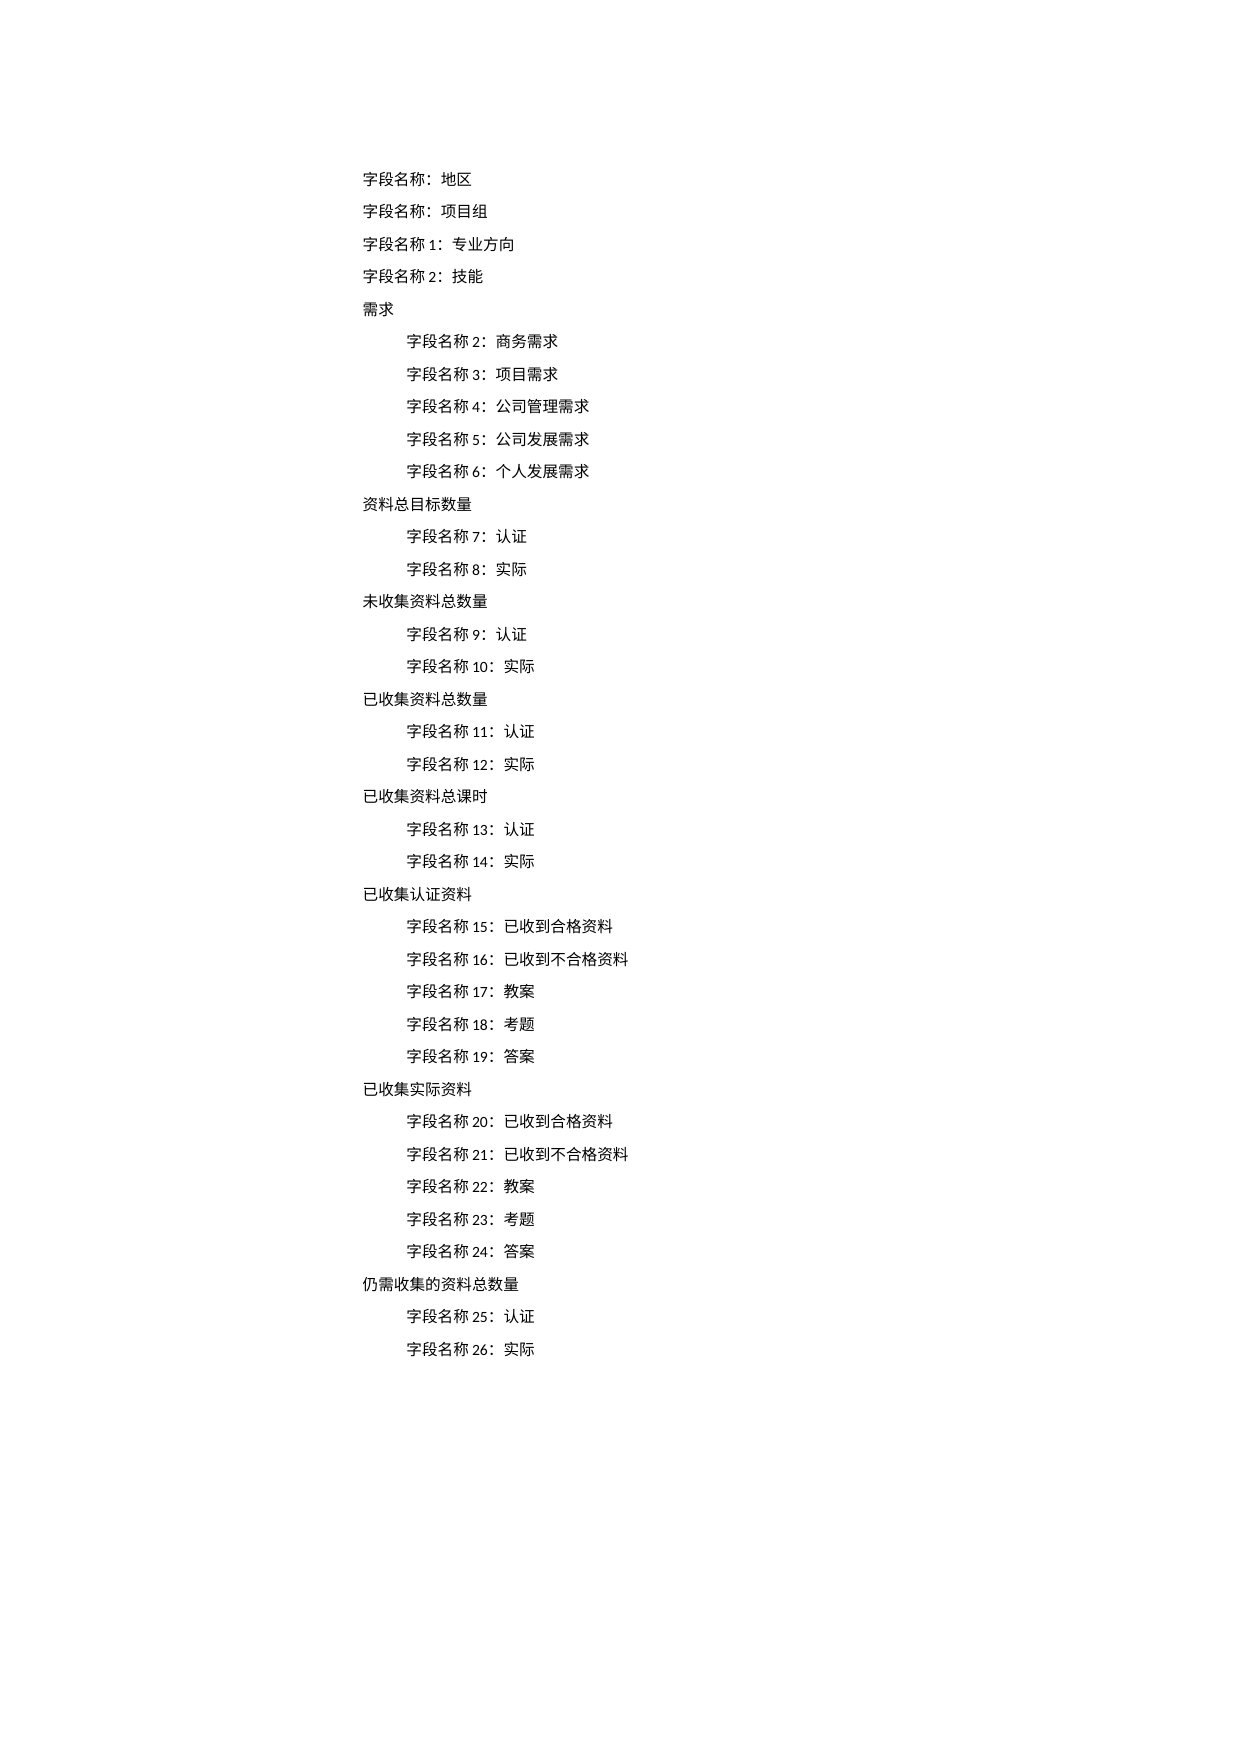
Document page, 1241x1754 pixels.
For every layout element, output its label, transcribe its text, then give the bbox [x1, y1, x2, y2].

text 字段名称15：已收到合格资料 [362, 909, 1053, 942]
text 字段名称12：实际 [362, 747, 1053, 779]
text 字段名称4：公司管理需求 [362, 389, 1053, 422]
text 字段名称11：认证 [362, 714, 1053, 747]
text 需求 [319, 292, 1053, 324]
text 字段名称17：教案 [362, 974, 1053, 1007]
text 字段名称25：认证 [362, 1299, 1053, 1332]
text 字段名称21：已收到不合格资料 [362, 1137, 1053, 1169]
text 字段名称13：认证 [362, 812, 1053, 844]
text 字段名称3：项目需求 [362, 357, 1053, 389]
text 字段名称5：公司发展需求 [362, 422, 1053, 454]
text 字段名称23：考题 [362, 1202, 1053, 1234]
text 字段名称19：答案 [362, 1039, 1053, 1072]
text 已收集资料总数量 [319, 682, 1053, 714]
text 资料总目标数量 [319, 487, 1053, 519]
text 字段名称18：考题 [362, 1007, 1053, 1039]
text 仍需收集的资料总数量 [319, 1267, 1053, 1299]
text 字段名称6：个人发展需求 [362, 454, 1053, 487]
text 未收集资料总数量 [319, 584, 1053, 617]
text 字段名称2：商务需求 [362, 324, 1053, 357]
text 已收集认证资料 [319, 877, 1053, 909]
text 字段名称20：已收到合格资料 [362, 1104, 1053, 1137]
text 字段名称26：实际 [362, 1332, 1053, 1364]
text 字段名称2：技能 [319, 259, 1053, 292]
text 字段名称24：答案 [362, 1234, 1053, 1267]
text 已收集实际资料 [319, 1072, 1053, 1104]
text 字段名称16：已收到不合格资料 [362, 942, 1053, 974]
text 字段名称10：实际 [362, 649, 1053, 682]
text 字段名称8：实际 [362, 552, 1053, 584]
text 字段名称：项目组 [319, 194, 1053, 227]
text 已收集资料总课时 [319, 779, 1053, 812]
text 字段名称22：教案 [362, 1169, 1053, 1202]
text 字段名称9：认证 [362, 617, 1053, 649]
text 字段名称7：认证 [362, 519, 1053, 552]
text 字段名称：地区 [319, 162, 1053, 194]
text 字段名称1：专业方向 [319, 227, 1053, 259]
text 字段名称14：实际 [362, 844, 1053, 877]
